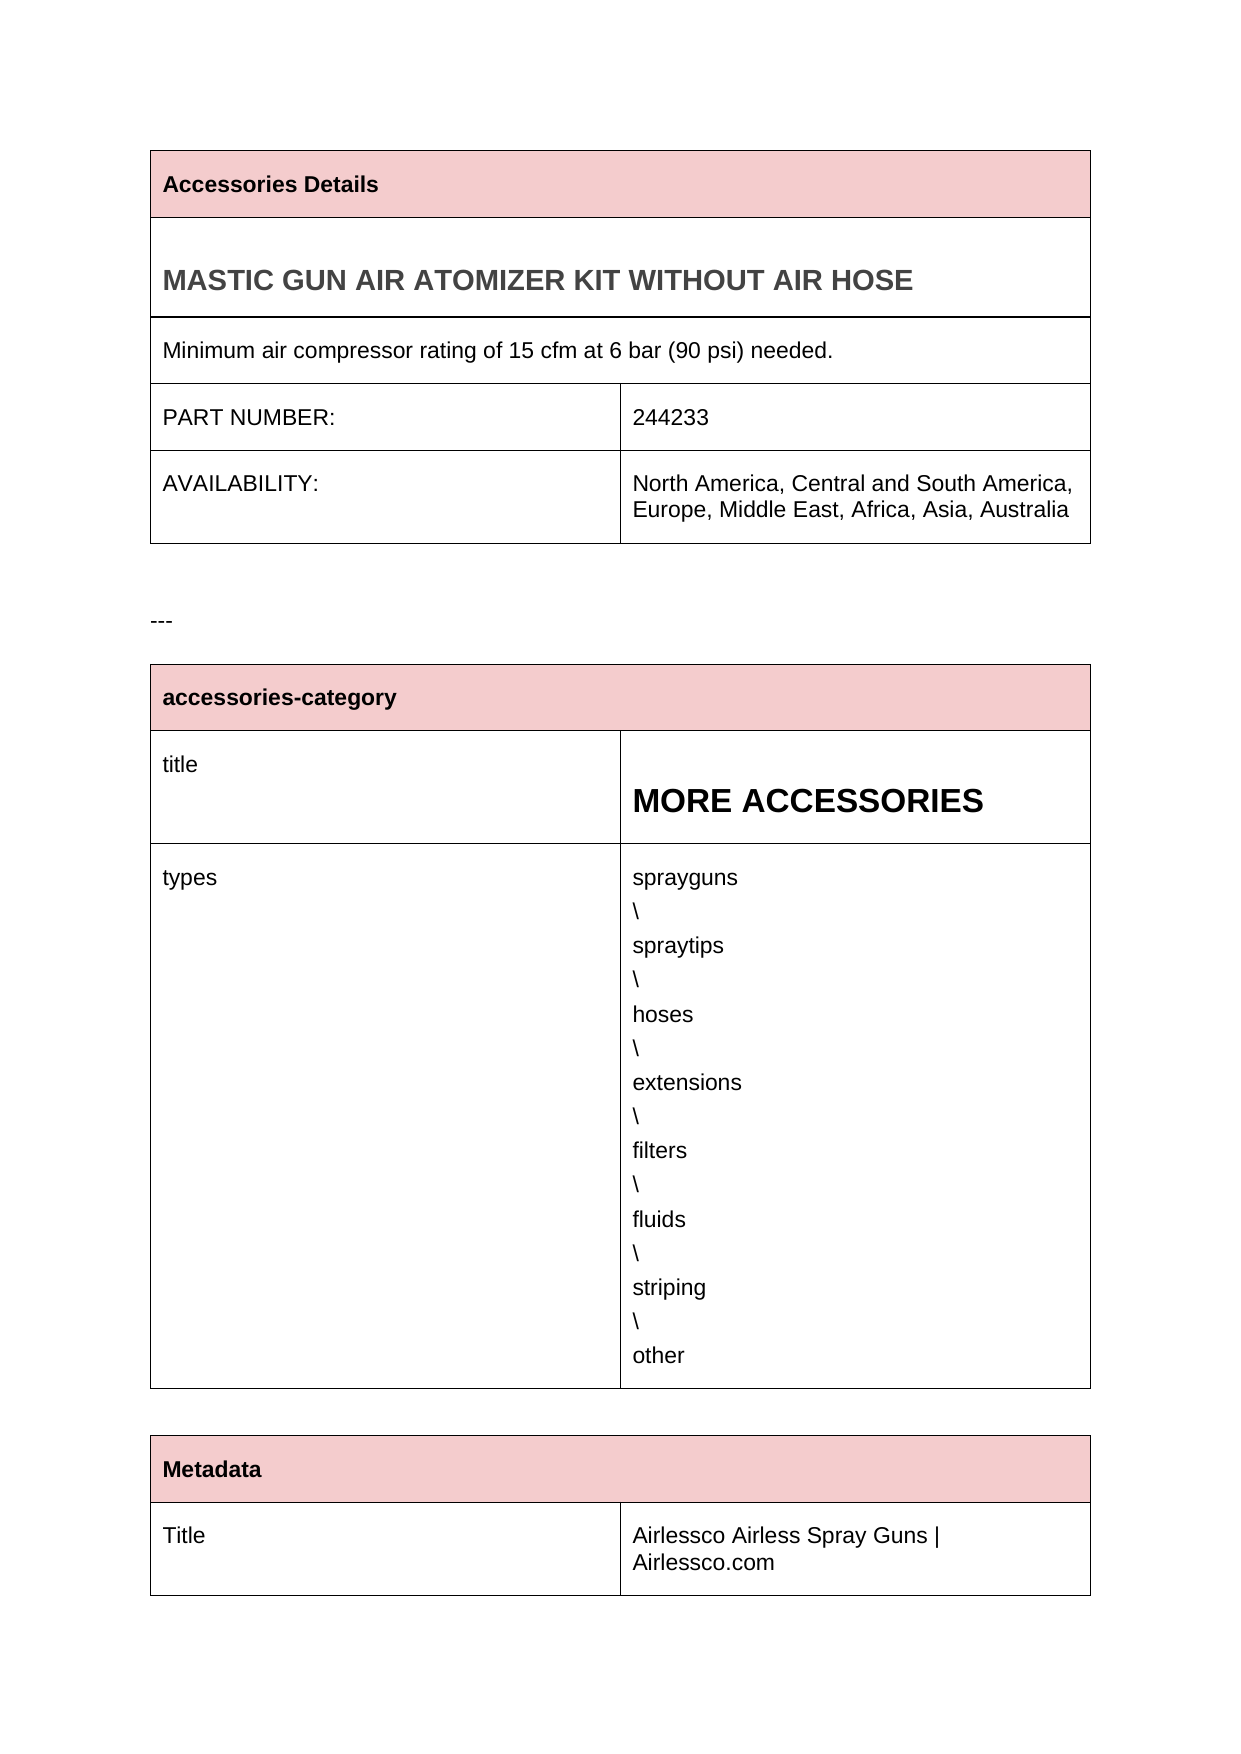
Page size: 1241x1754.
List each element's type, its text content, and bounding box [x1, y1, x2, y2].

table_cell title [151, 731, 620, 843]
table_cell MASTIC GUN AIR ATOMIZER KIT WITHOUT AIR HOSE [151, 218, 1090, 316]
table_cell Title [151, 1503, 620, 1594]
table_cell types [151, 844, 620, 1388]
table_header accessories-category [151, 665, 1090, 730]
table_cell 244233 [621, 384, 1090, 449]
table_cell MORE ACCESSORIES [621, 731, 1090, 843]
table_cell AVAILABILITY: [151, 451, 620, 542]
table_cell PART NUMBER: [151, 384, 620, 449]
table_header Accessories Details [151, 151, 1090, 217]
table_header Metadata [151, 1436, 1090, 1502]
table_cell Airlessco Airless Spray Guns | Airlessco.com [621, 1503, 1090, 1594]
table_cell North America, Central and South America, Europe, Middle East, Africa, Asia, Australia [621, 451, 1090, 542]
text --- [150, 607, 1090, 634]
table_cell Minimum air compressor rating of 15 cfm at 6 bar (90 psi) needed. [151, 318, 1090, 383]
table_cell sprayguns \ spraytips \ hoses \ extensions \ filters \ fluids \ striping \ other [621, 844, 1090, 1388]
